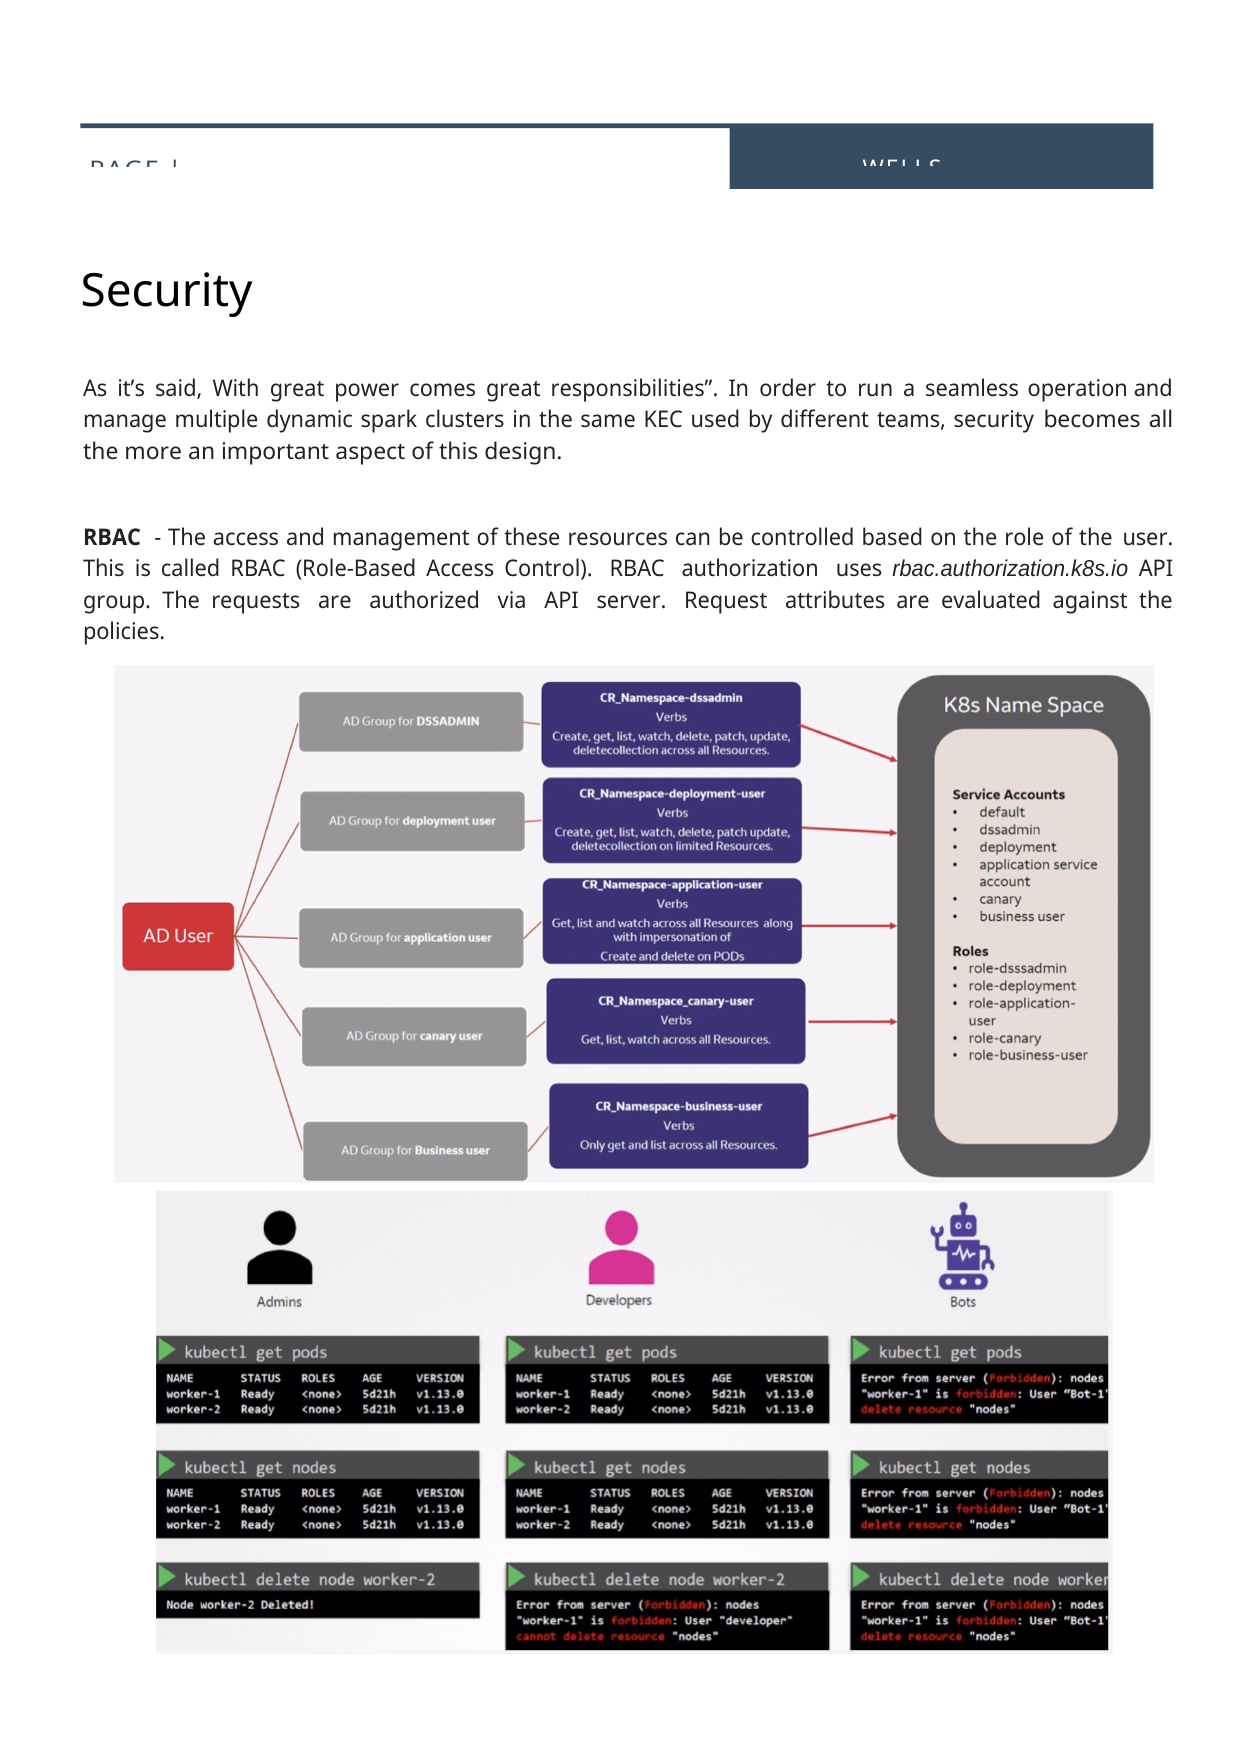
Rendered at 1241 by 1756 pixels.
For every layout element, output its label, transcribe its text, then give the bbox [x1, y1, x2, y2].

text RBAC - The access and management of these resources can be controlled based on the role of the user. This is called RBAC (Role-Based Access Control). RBAC authorization uses rbac.authorization.k8s.io API group. The requests are authorized via API server. Request attributes are evaluated against the policies. [83, 521, 1173, 646]
picture [114, 665, 1154, 1183]
subtitle Security [80, 257, 1240, 320]
picture [156, 1191, 1114, 1654]
text As it’s said, With great power comes great responsibilities”. In order to run a seamless operation and manage multiple dynamic spark clusters in the same KEC used by different teams, security becomes all the more an important aspect of this design. [83, 372, 1173, 466]
